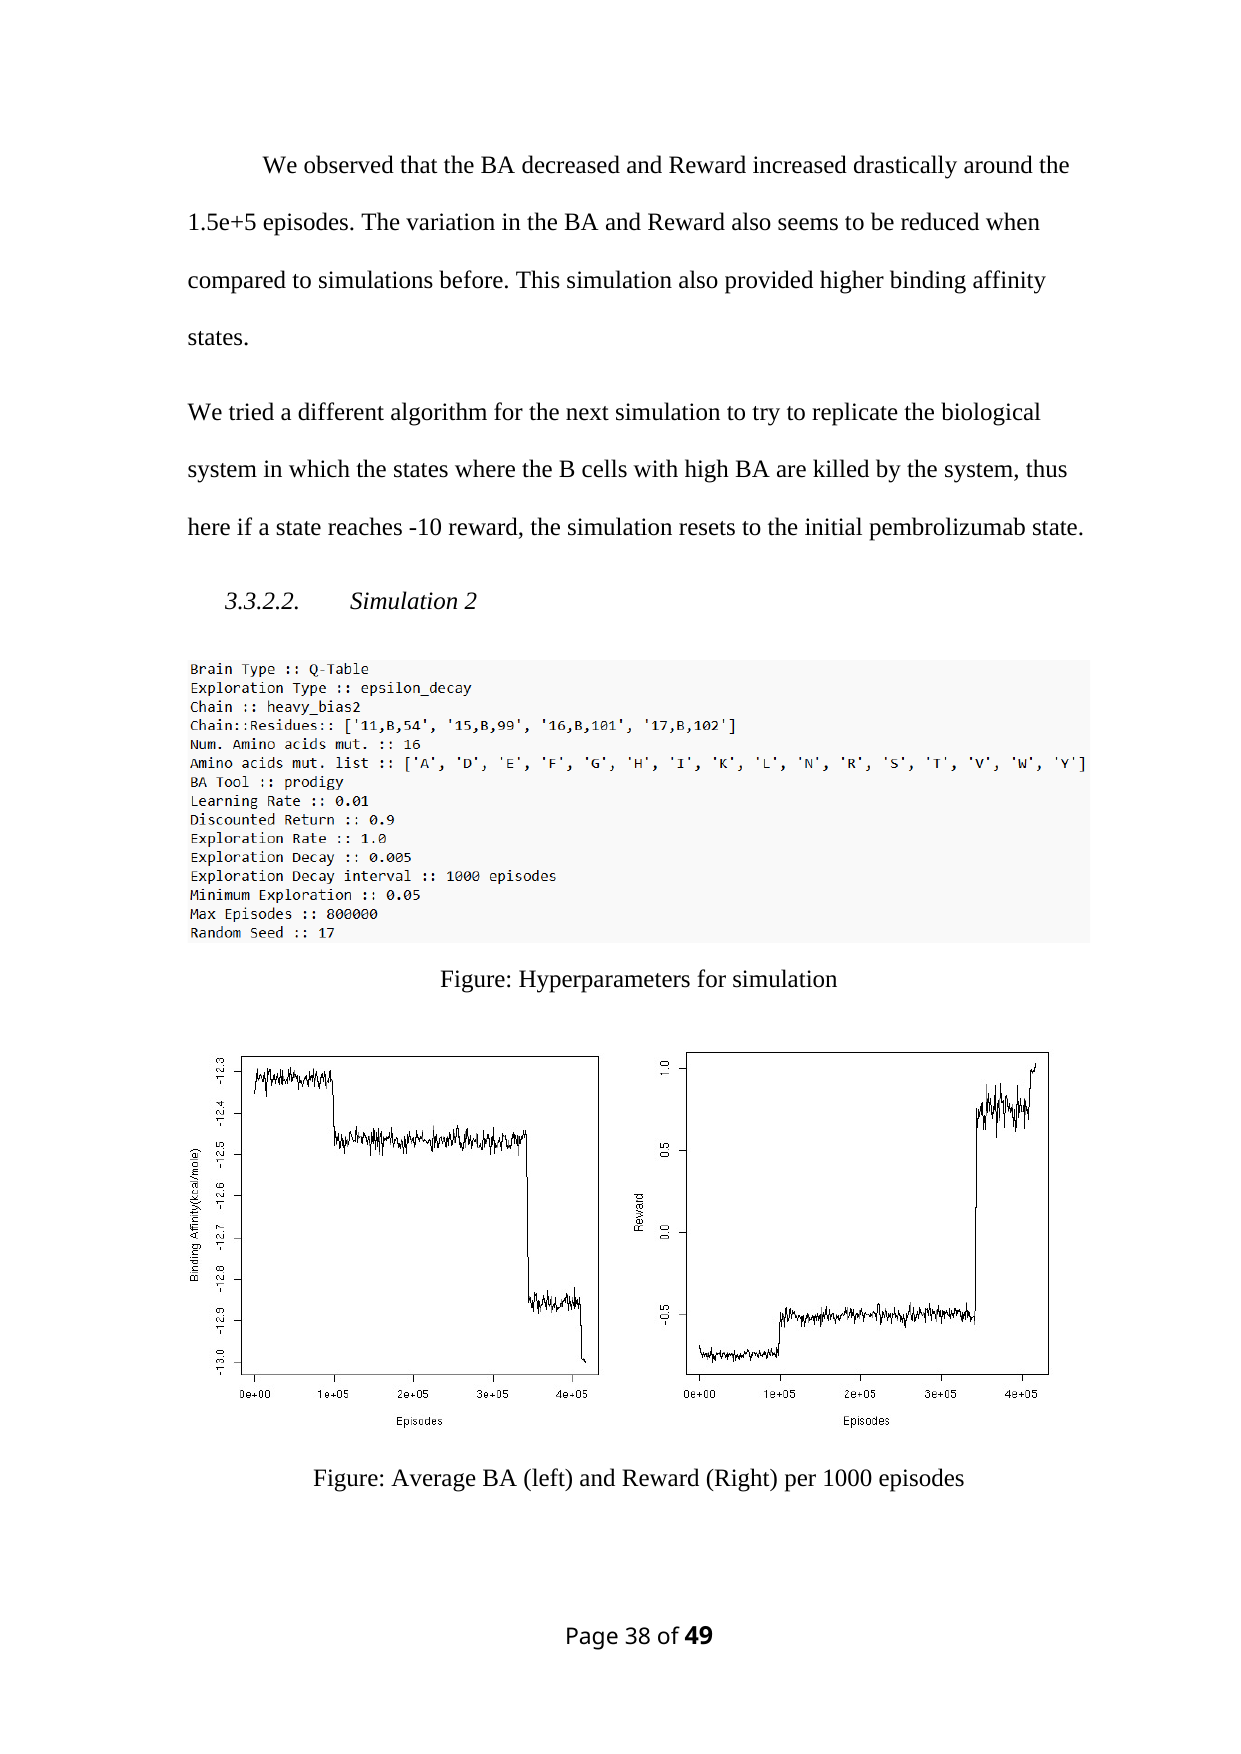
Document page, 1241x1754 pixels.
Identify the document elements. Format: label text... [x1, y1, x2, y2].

text We tried a different algorithm for the next simulation to try to replicate the biological system in which the states where the B cells with high BA are killed by the system, thus here if a state reaches -10 reward, the simulation resets to the initial pembrolizumab state. [187, 397, 1090, 540]
text Figure: Average BA (left) and Reward (Right) per 1000 episodes [187, 1463, 1090, 1492]
text Figure: Hyperparameters for simulation [187, 964, 1090, 993]
picture [187, 1042, 626, 1442]
picture [631, 1038, 1076, 1442]
text We observed that the BA decreased and Reward increased drastically around the 1.5e+5 episodes. The variation in the BA and Reward also seems to be reduced when compared to simulations before. This simulation also provided higher binding affinity states. [187, 150, 1090, 351]
picture [187, 660, 1091, 943]
list Simulation 2 [225, 586, 1090, 614]
